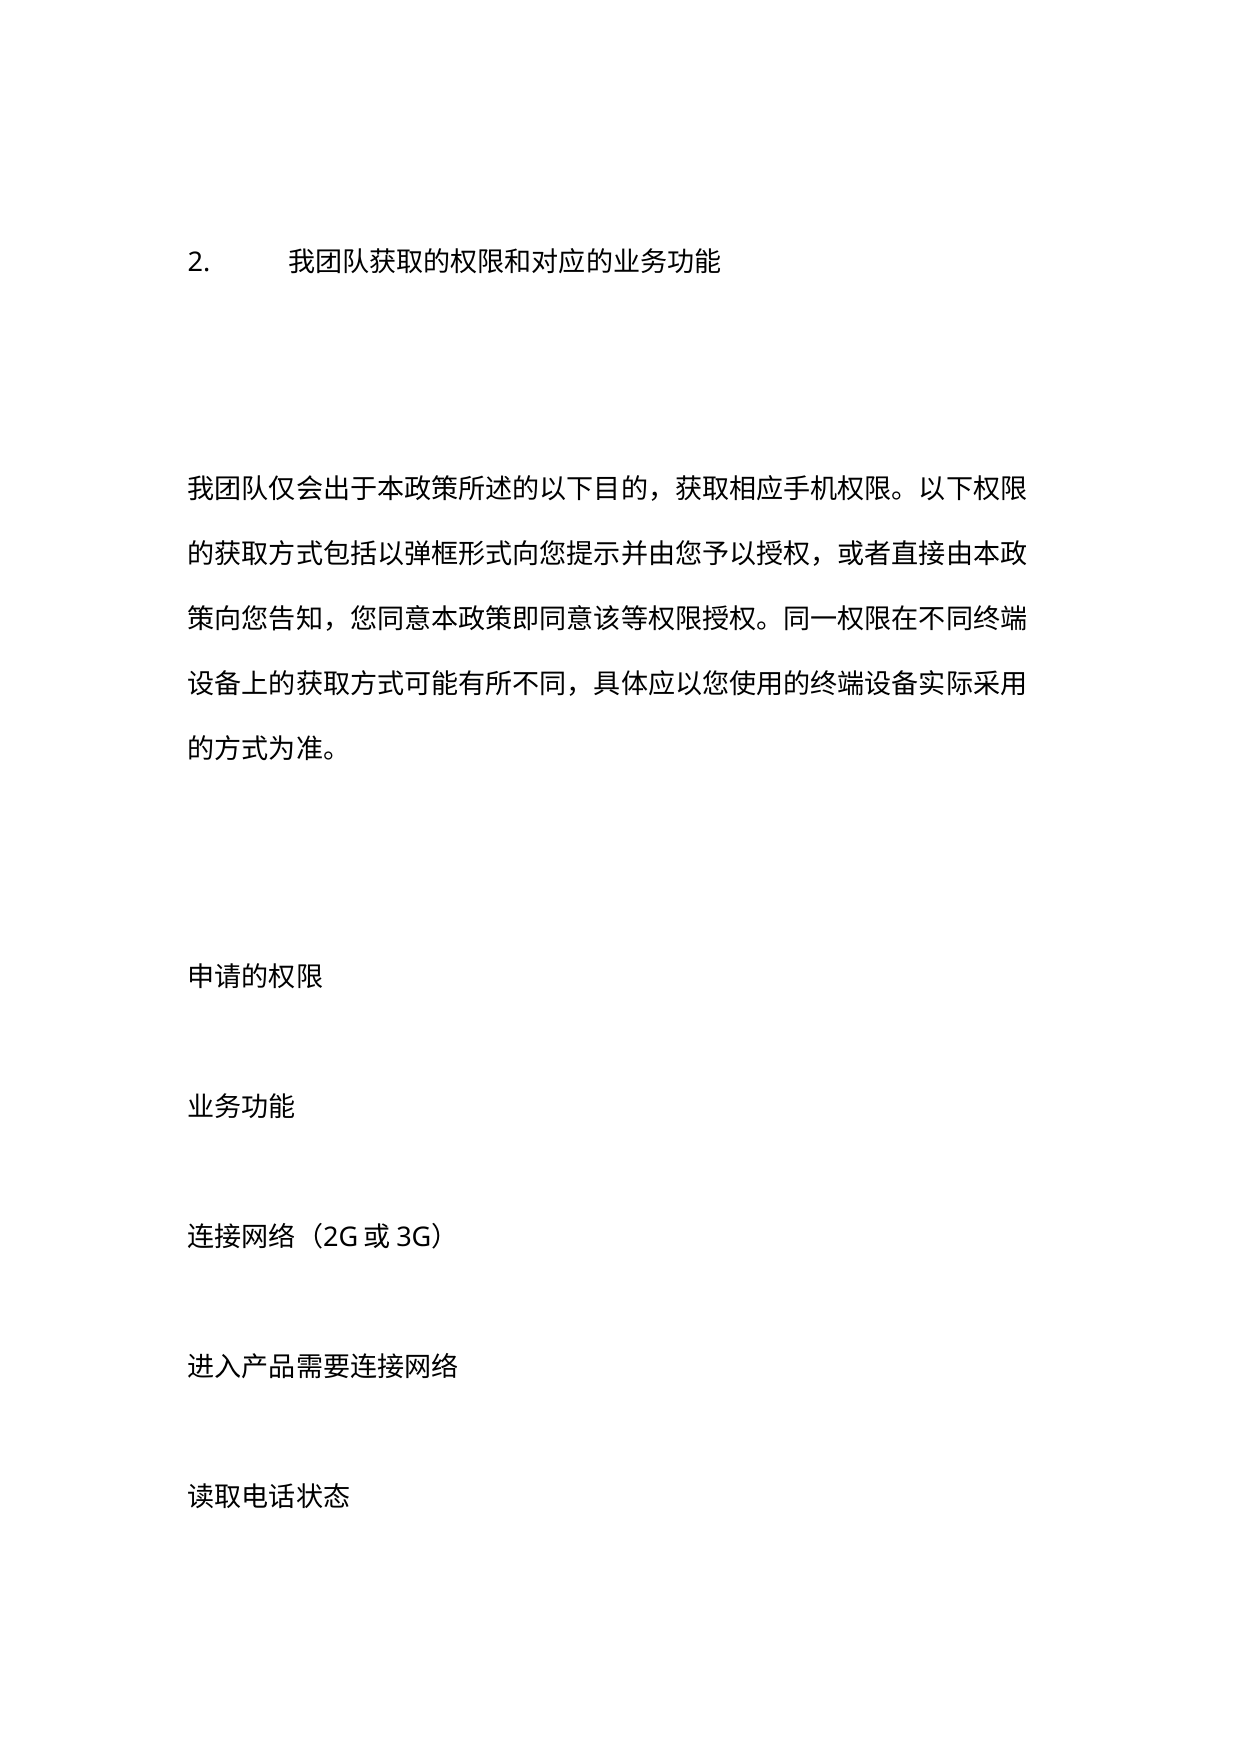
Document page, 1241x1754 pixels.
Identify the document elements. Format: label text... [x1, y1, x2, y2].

text 读取电话状态 [187, 1462, 1053, 1527]
text 进入产品需要连接网络 [187, 1332, 1053, 1397]
text 我团队仅会出于本政策所述的以下目的，获取相应手机权限。以下权限的获取方式包括以弹框形式向您提示并由您予以授权，或者直接由本政策向您告知，您同意本政策即同意该等权限授权。同一权限在不同终端设备上的获取方式可能有所不同，具体应以您使用的终端设备实际采用的方式为准。 [187, 454, 1053, 779]
text 2. 我团队获取的权限和对应的业务功能 [187, 227, 1053, 292]
text 连接网络（2G或3G） [187, 1202, 1053, 1267]
text 业务功能 [187, 1072, 1053, 1137]
text 申请的权限 [187, 942, 1053, 1007]
